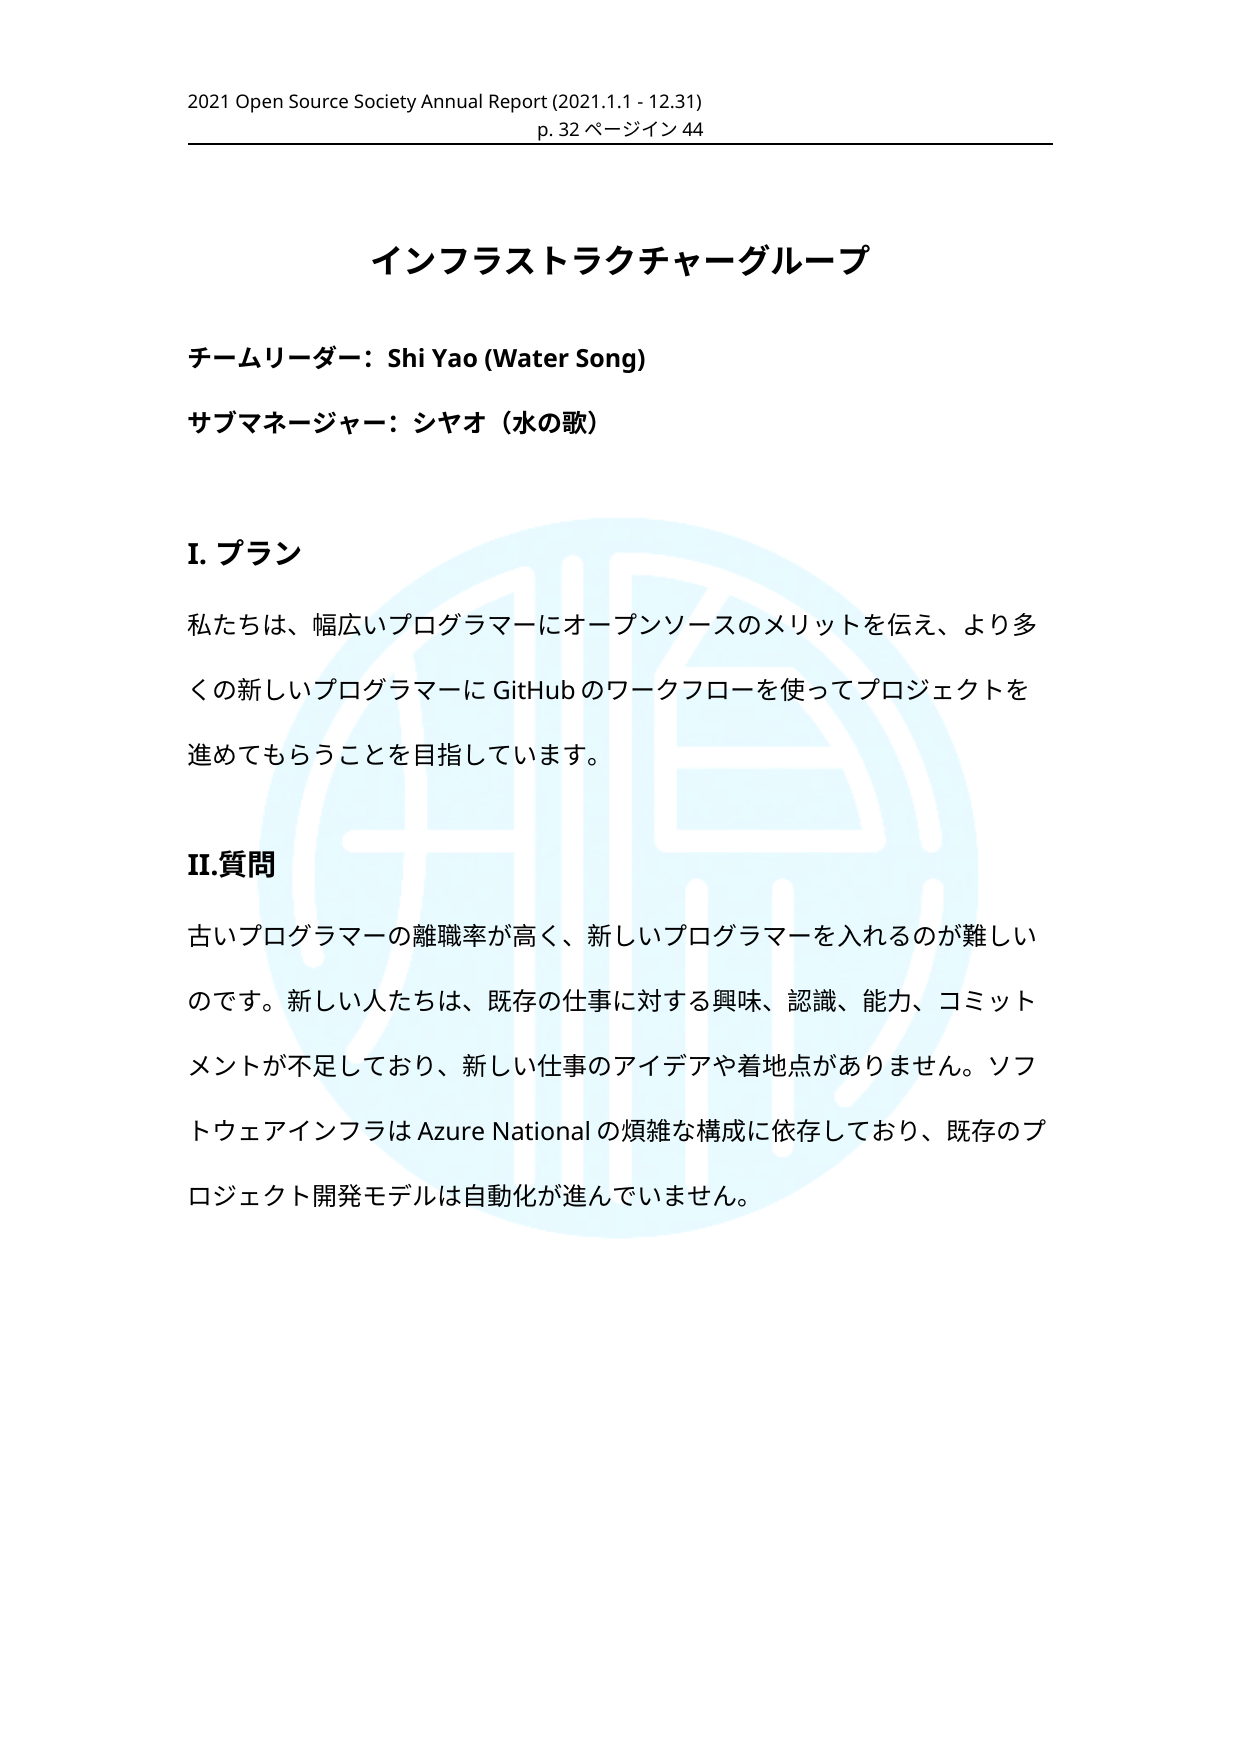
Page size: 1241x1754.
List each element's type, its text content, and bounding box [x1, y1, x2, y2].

text 私たちは、幅広いプログラマーにオープンソースのメリットを伝え、より多くの新しいプログラマーにGitHubのワークフローを使ってプロジェクトを進めてもらうことを目指しています。 [187, 591, 1053, 786]
text 古いプログラマーの離職率が高く、新しいプログラマーを入れるのが難しいのです。新しい人たちは、既存の仕事に対する興味、認識、能力、コミットメントが不足しており、新しい仕事のアイデアや着地点がありません。ソフトウェアインフラはAzure Nationalの煩雑な構成に依存しており、既存のプロジェクト開発モデルは自動化が進んでいません。 [187, 902, 1053, 1227]
text チームリーダー：Shi Yao (Water Song) [187, 324, 1053, 389]
subtitle インフラストラクチャーグループ [187, 227, 1053, 292]
text I. プラン [187, 519, 1053, 584]
text サブマネージャー：シヤオ（水の歌） [187, 389, 1053, 454]
text II.質問 [187, 831, 1053, 896]
